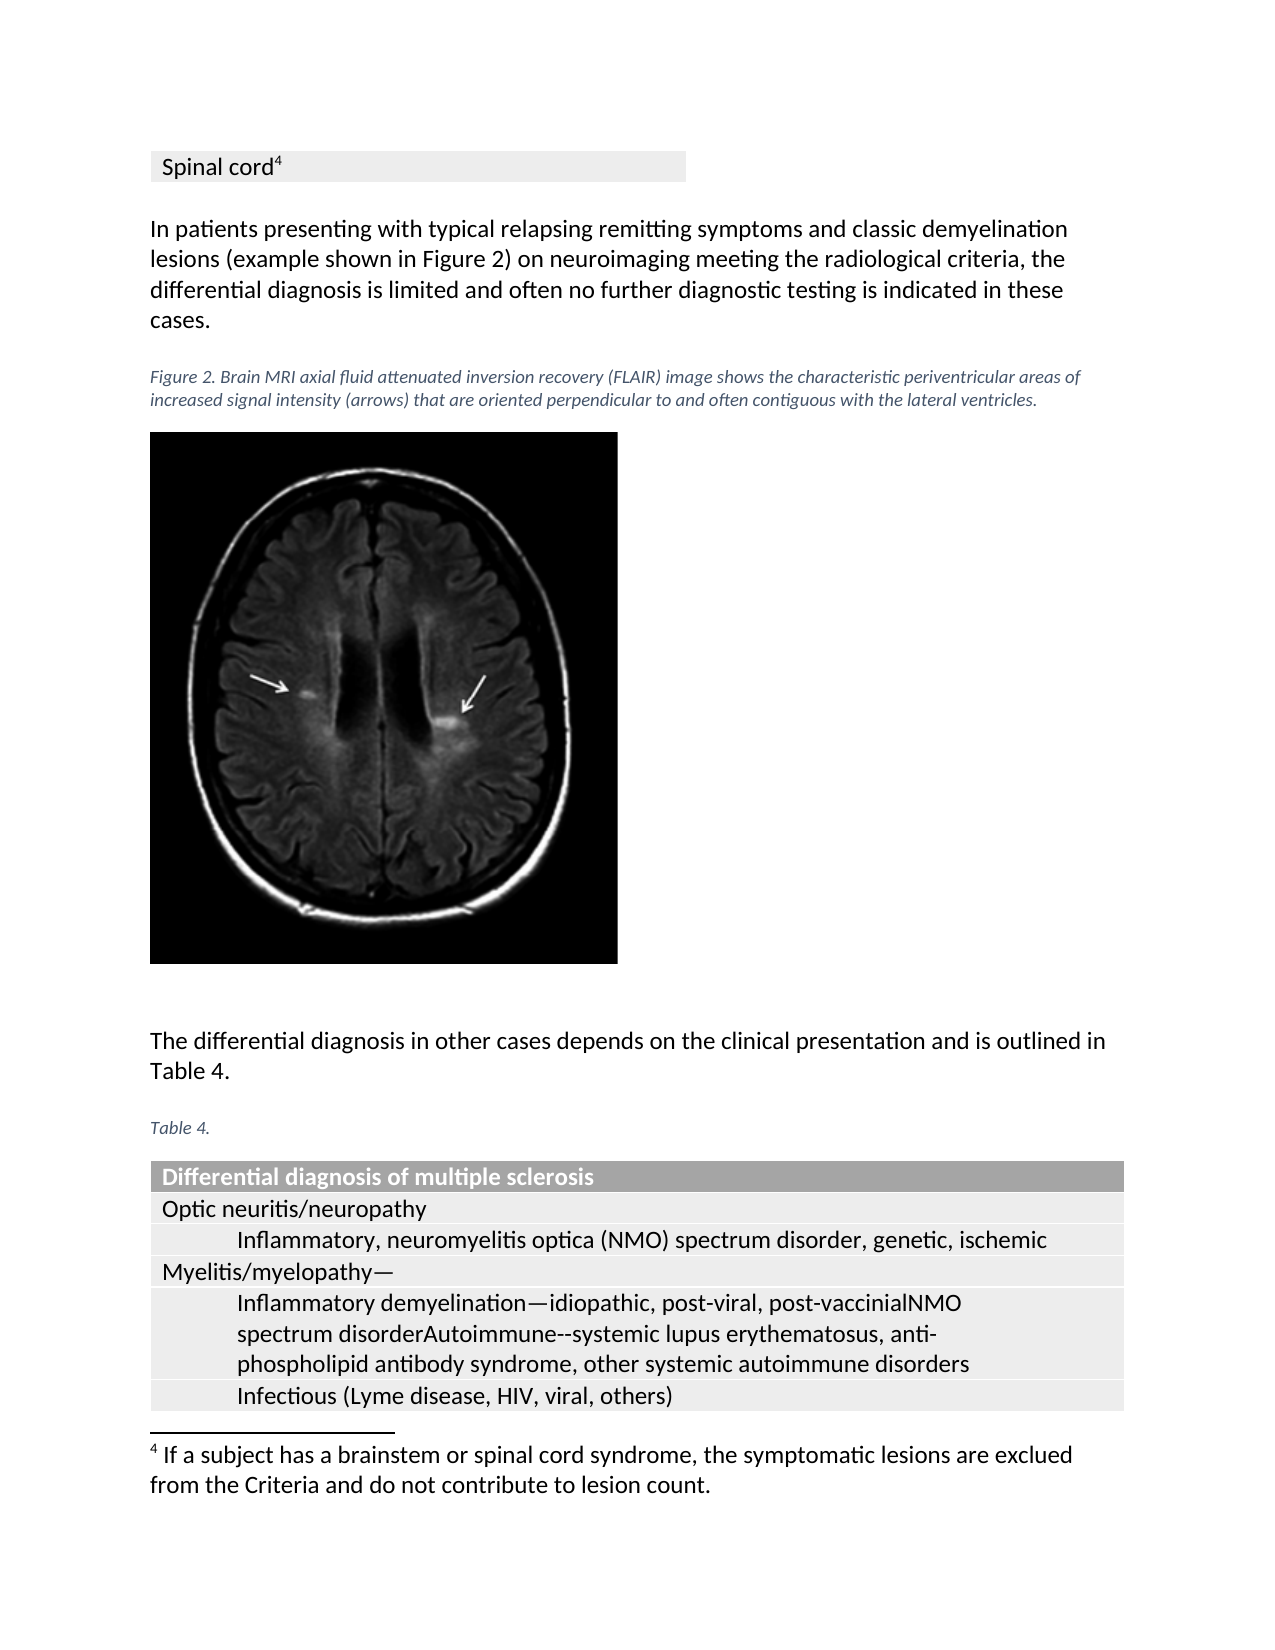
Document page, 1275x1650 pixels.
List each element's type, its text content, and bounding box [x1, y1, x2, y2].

picture [150, 432, 618, 964]
text In patients presenting with typical relapsing remitting symptoms and classic demyelination lesions (example shown in Figure 2) on neuroimaging meeting the radiological criteria, the differential diagnosis is limited and often no further diagnostic testing is indicated in these cases. [150, 213, 1125, 335]
text Table 4. [150, 1116, 1125, 1139]
text The differential diagnosis in other cases depends on the clinical presentation and is outlined in Table 4. [150, 1025, 1125, 1086]
table_cell Optic neuritis/neuropathy [151, 1193, 1124, 1223]
table_cell Inflammatory demyelination—idiopathic, post-viral, post-vaccinialNMO spectrum disorderAutoimmune--systemic lupus erythematosus, anti- phospholipid antibody syndrome, other systemic autoimmune disorders [151, 1288, 1124, 1379]
table_cell Inflammatory, neuromyelitis optica (NMO) spectrum disorder, genetic, ischemic [151, 1224, 1124, 1255]
table_cell Spinal cord [151, 151, 686, 182]
table_cell Infectious (Lyme disease, HIV, viral, others) [151, 1380, 1124, 1411]
table_header Differential diagnosis of multiple sclerosis [151, 1161, 1124, 1192]
text Figure 2. Brain MRI axial fluid attenuated inversion recovery (FLAIR) image shows the characteristic periventricular areas of increased signal intensity (arrows) that are oriented perpendicular to and often contiguous with the lateral ventricles. [150, 366, 1125, 412]
table_cell Myelitis/myelopathy— [151, 1256, 1124, 1286]
